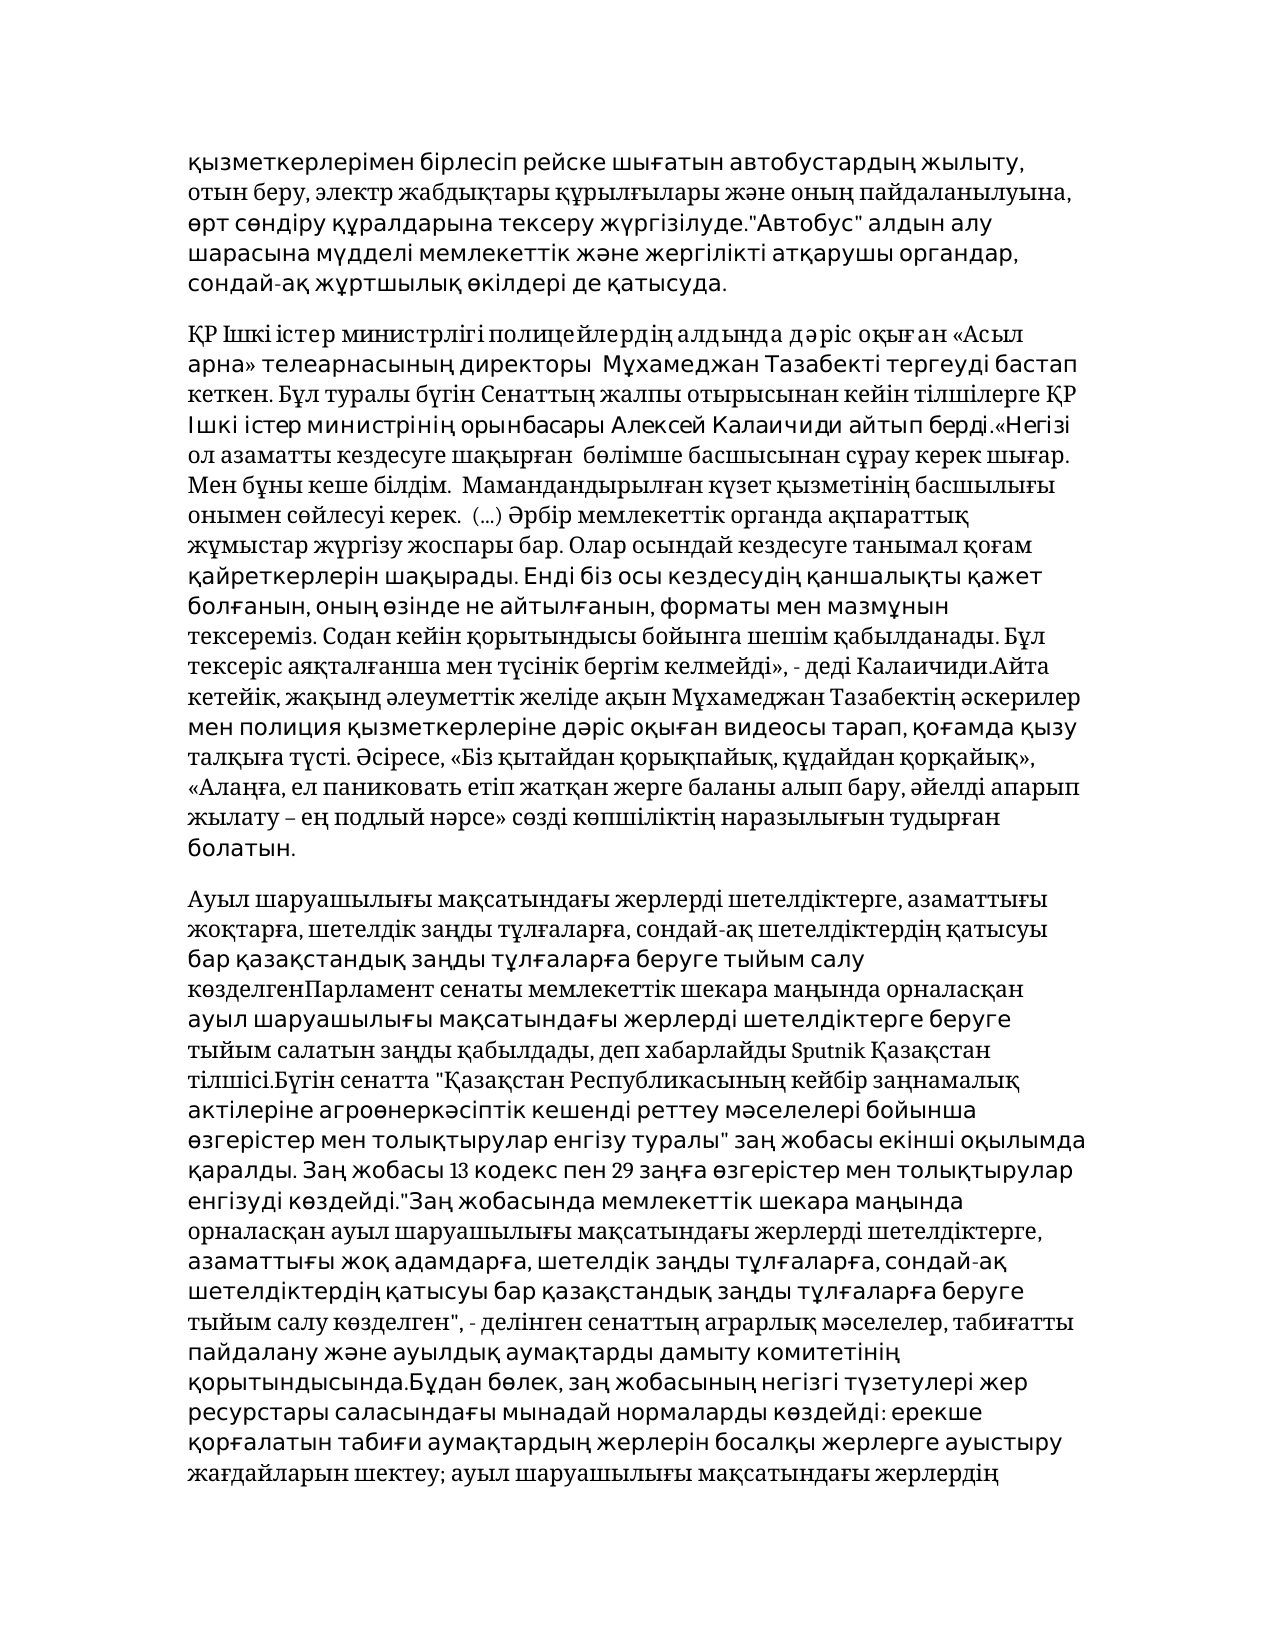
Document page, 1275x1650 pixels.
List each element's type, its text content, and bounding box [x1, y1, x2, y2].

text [187, 150, 1087, 297]
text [187, 886, 1087, 1487]
text ҚР Ішкі істер министрлігі полицейлердің алдында дәріс оқыған «Асыл арна» телеарнасының директоры Мұхамеджан Тазабекті тергеуді бастап кеткен. Бұл туралы бүгін Сенаттың жалпы отырысынан кейін тілшілерге ҚР Ішкі істер министрінің орынбасары Алексей Калаичиди айтып берді.«Негізі ол азаматты кездесуге шақырған бөлімше басшысынан сұрау керек шығар. Мен бұны кеше білдім. Мамандандырылған күзет қызметінің басшылығы онымен сөйлесуі керек. (...) Әрбір мемлекеттік органда ақпараттық жұмыстар жүргізу жоспары бар. Олар осындай кездесуге танымал қоғам қайреткерлерін шақырады. Енді біз осы кездесудің қаншалықты қажет болғанын, оның өзінде не айтылғанын, форматы мен мазмұнын тексереміз. Содан кейін қорытындысы бойынга шешім қабылданады. Бұл тексеріс аяқталғанша мен түсінік бергім келмейді», - деді Калаичиди.Айта кетейік, жақынд әлеуметтік желіде ақын Мұхамеджан Тазабектің әскерилер мен полиция қызметкерлеріне дәріс оқыған видеосы тарап, қоғамда қызу талқыға түсті. Әсіресе, «Біз қытайдан қорықпайық, құдайдан қорқайық», «Алаңға, ел паниковать етіп жатқан жерге баланы алып бару, әйелді апарып жылату – ең подлый нәрсе» сөзді көпшіліктің наразылығын тудырған болатын. [187, 322, 1087, 862]
